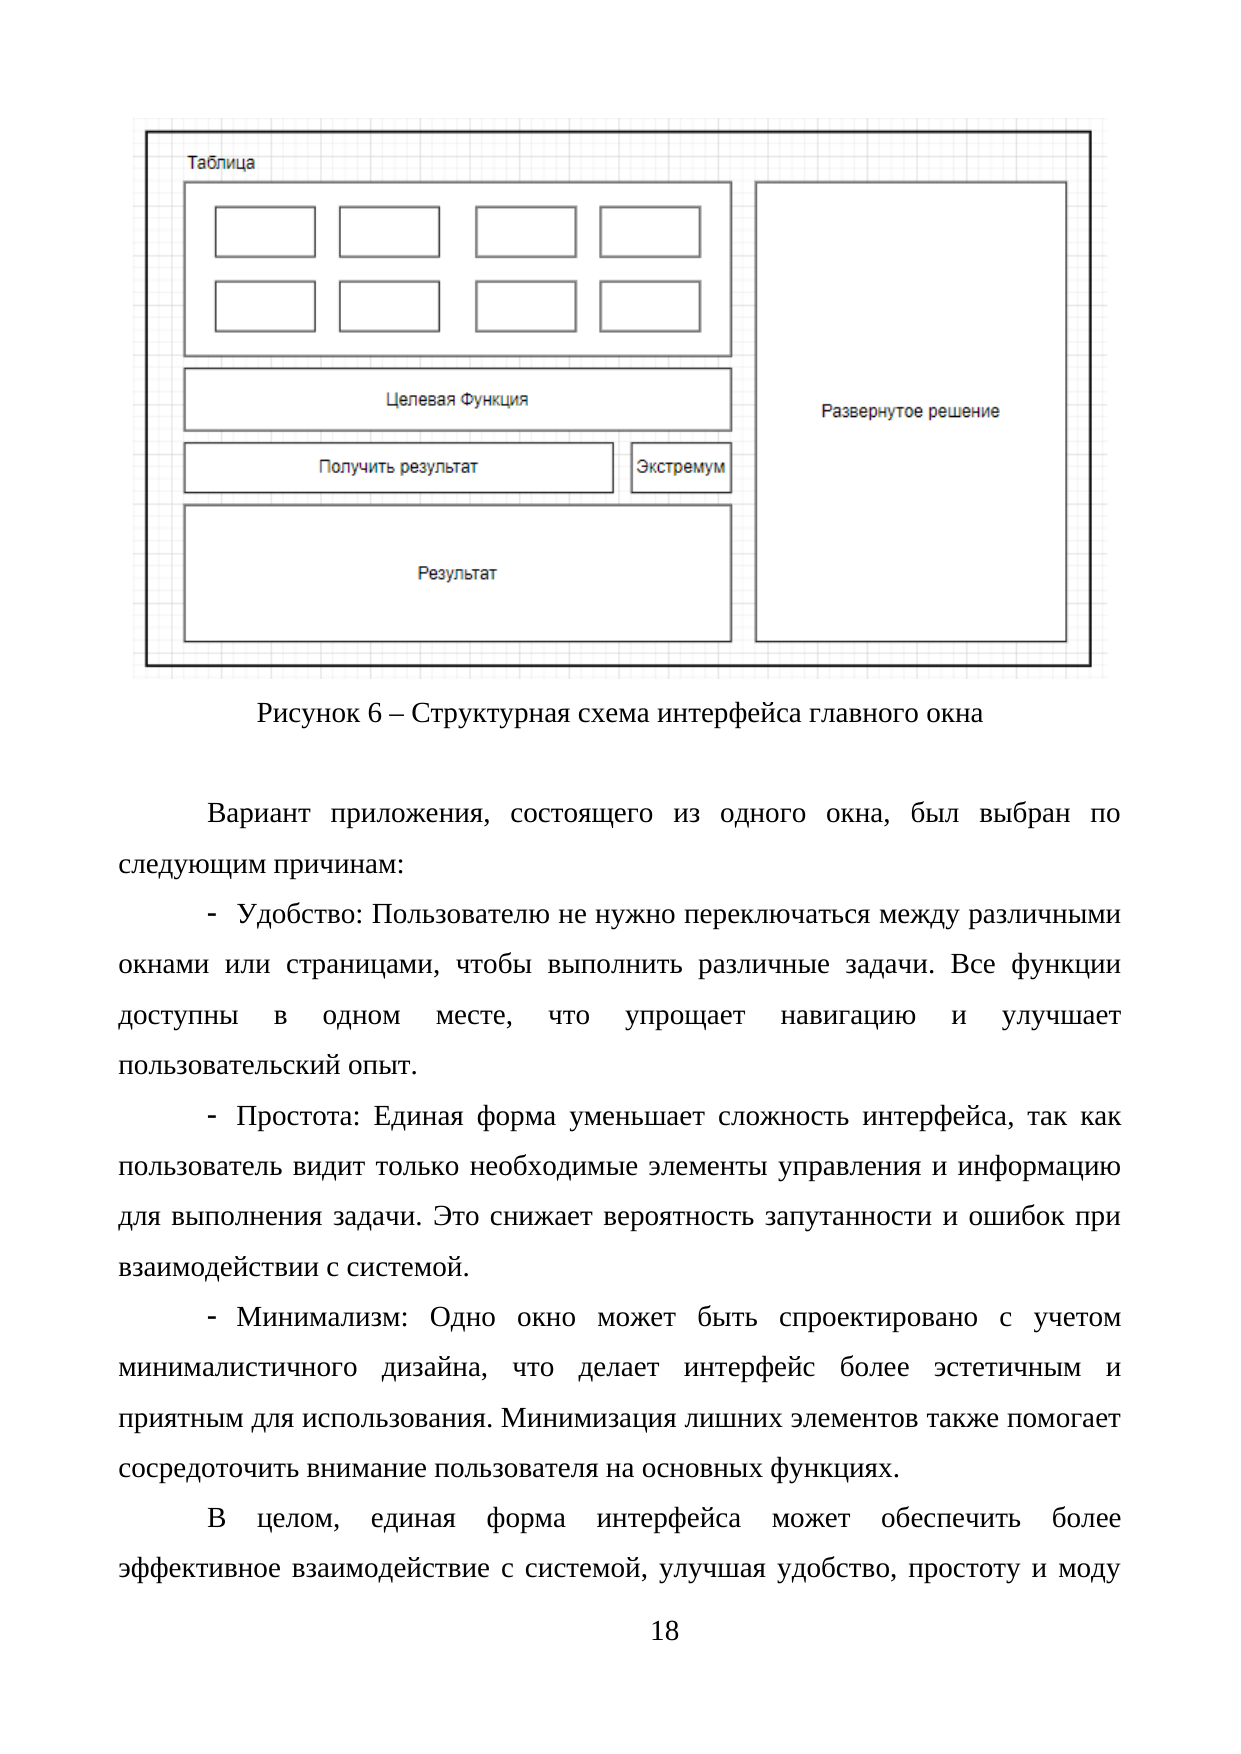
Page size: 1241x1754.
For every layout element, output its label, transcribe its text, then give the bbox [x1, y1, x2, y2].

text Простота: Единая форма уменьшает сложность интерфейса, так как пользователь видит только необходимые элементы управления и информацию для выполнения задачи. Это снижает вероятность запутанности и ошибок при взаимодействии с системой. [118, 1098, 1122, 1282]
text Минимализм: Одно окно может быть спроектировано с учетом минималистичного дизайна, что делает интерфейс более эстетичным и приятным для использования. Минимизация лишних элементов также помогает сосредоточить внимание пользователя на основных функциях. [118, 1299, 1122, 1483]
text Вариант приложения, состоящего из одного окна, был выбран по следующим причинам: [118, 796, 1122, 879]
subtitle Рисунок 6 – Структурная схема интерфейса главного окна [118, 695, 1122, 728]
text Удобство: Пользователю не нужно переключаться между различными окнами или страницами, чтобы выполнить различные задачи. Все функции доступны в одном месте, что упрощает навигацию и улучшает пользовательский опыт. [118, 896, 1122, 1081]
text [118, 1500, 1122, 1584]
picture [132, 118, 1108, 679]
